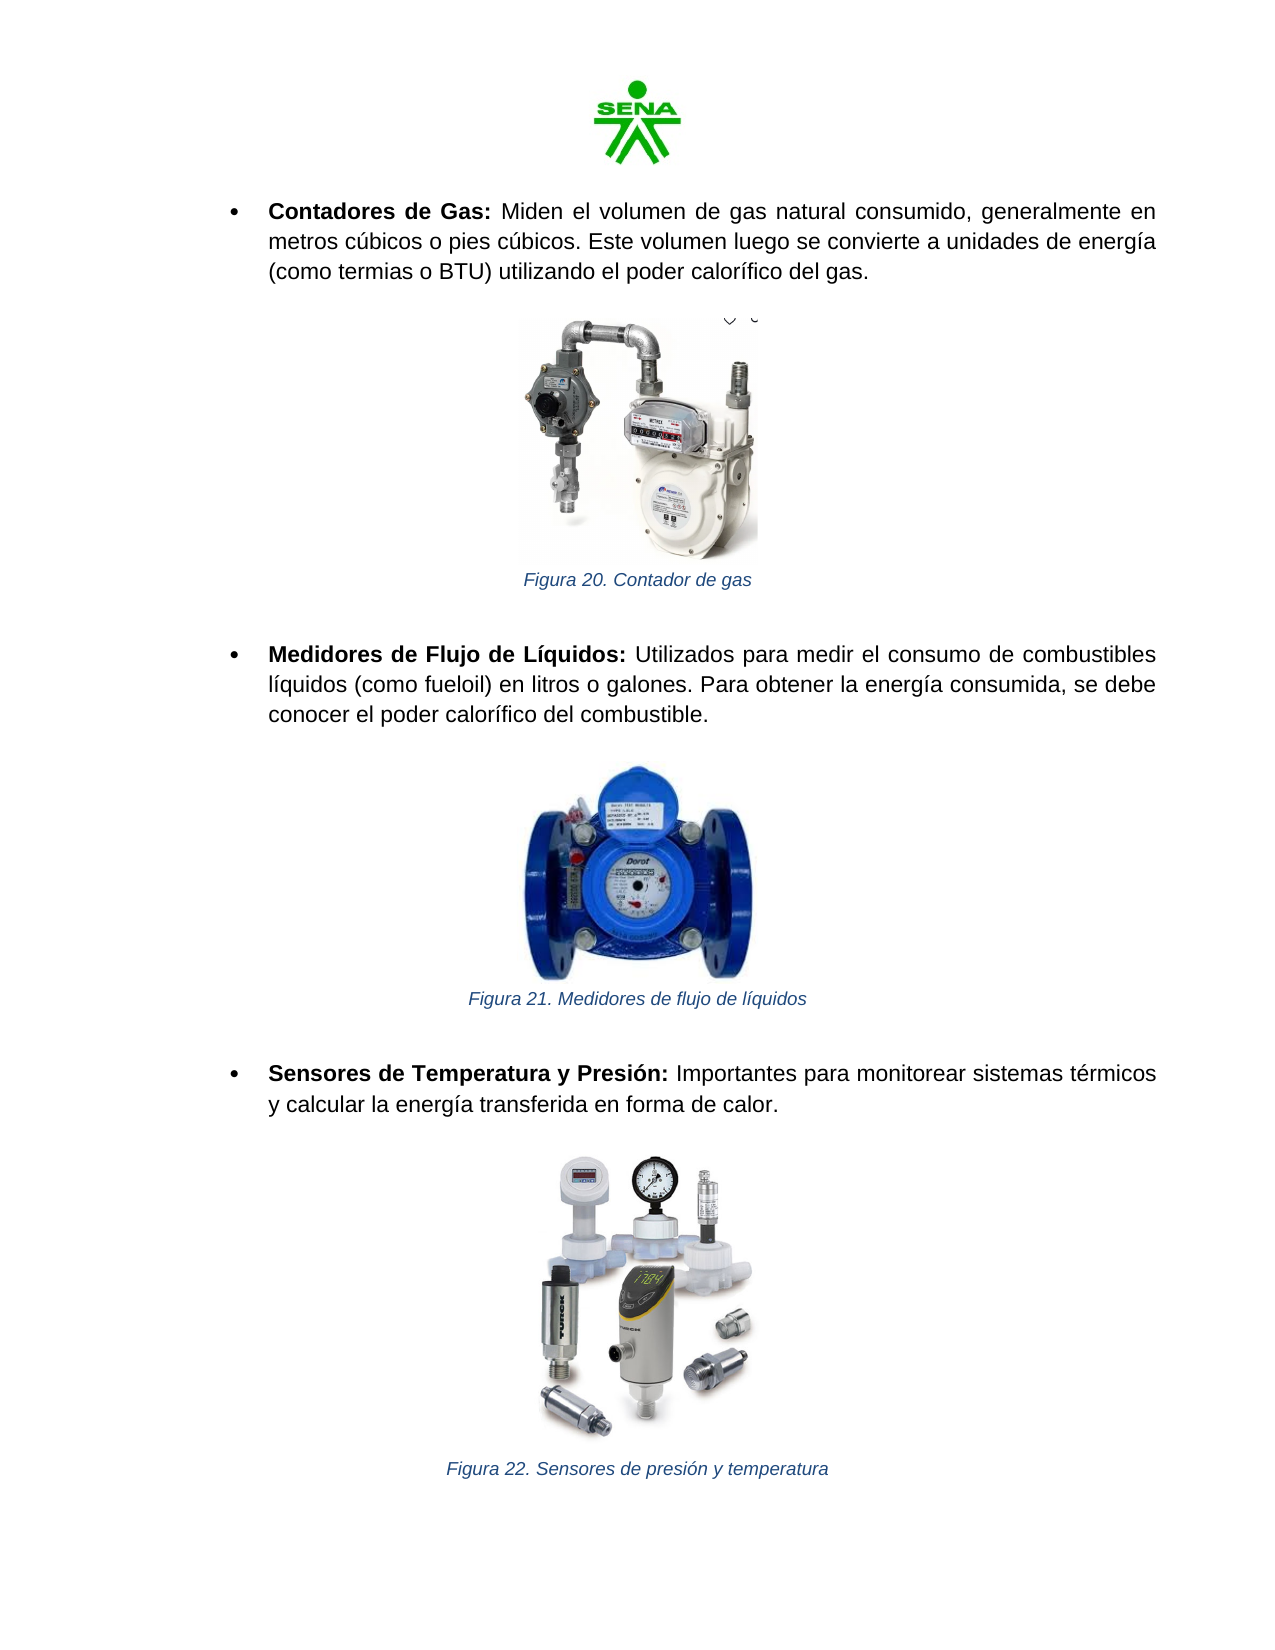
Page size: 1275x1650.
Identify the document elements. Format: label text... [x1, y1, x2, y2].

list Sensores de Temperatura y Presión: Importantes para monitorear sistemas térmicos y calcular la energía transferida en forma de calor. [231, 1060, 1157, 1117]
list Contadores de Gas: Miden el volumen de gas natural consumido, generalmente en metros cúbicos o pies cúbicos. Este volumen luego se convierte a unidades de energía (como termias o BTU) utilizando el poder calorífico del gas. [231, 198, 1157, 285]
picture [504, 1151, 771, 1455]
list Medidores de Flujo de Líquidos: Utilizados para medir el consumo de combustibles líquidos (como fueloil) en litros o galones. Para obtener la energía consumida, se debe conocer el poder calorífico del combustible. [231, 641, 1157, 728]
picture [516, 761, 759, 984]
picture [588, 75, 687, 172]
picture [517, 318, 758, 565]
